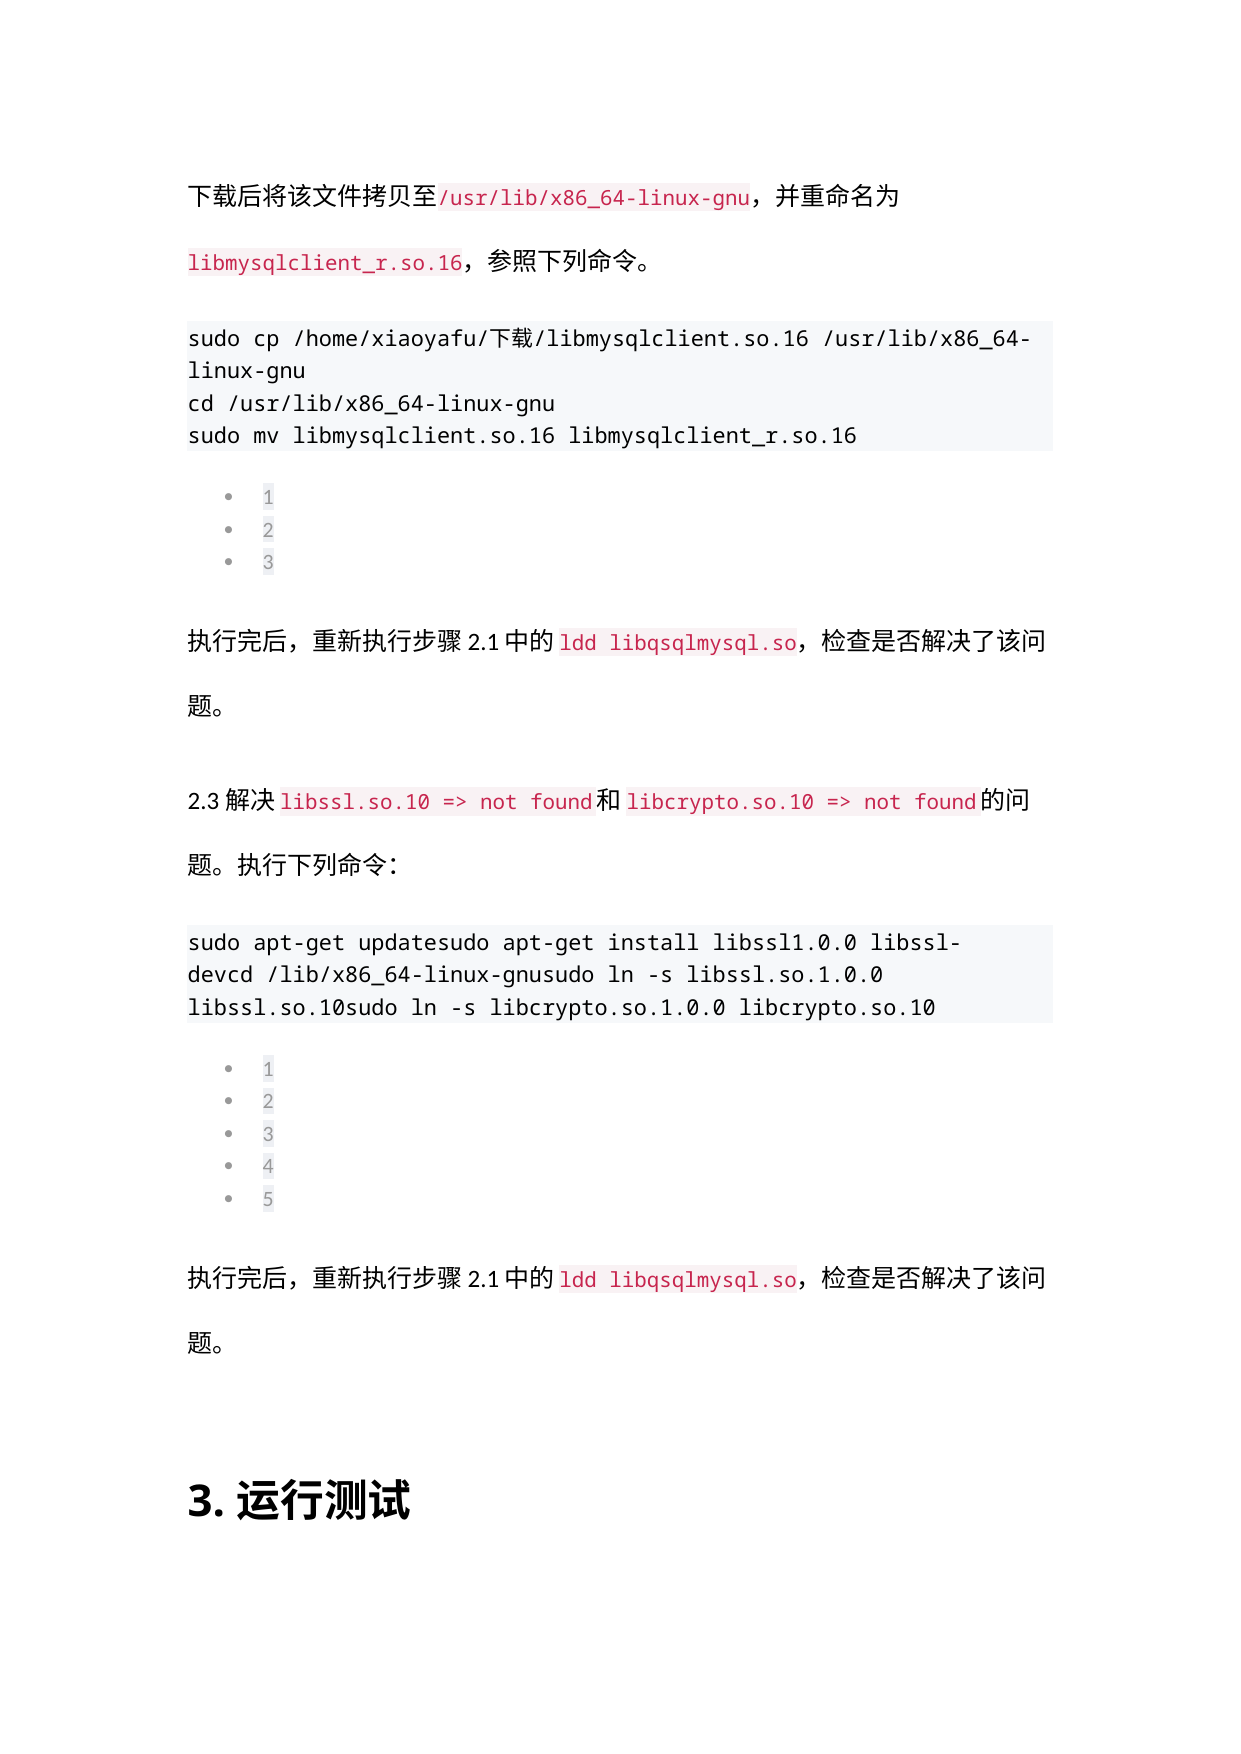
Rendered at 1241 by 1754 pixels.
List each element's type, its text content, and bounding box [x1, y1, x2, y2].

text sudo mv libmysqlclient.so.16 libmysqlclient_r.so.16 [187, 419, 1053, 451]
list 1 [225, 480, 1053, 513]
list 3 [225, 1117, 1053, 1149]
text sudo cp /home/xiaoyafu/下载/libmysqlclient.so.16 /usr/lib/x86_64-linux-gnu [187, 321, 1053, 386]
text 2.3 解决libssl.so.10 => not found和libcrypto.so.10 => not found的问题。执行下列命令： [187, 766, 1053, 896]
list 3 [225, 545, 1053, 578]
list 2 [225, 1084, 1053, 1117]
list 5 [225, 1182, 1053, 1214]
text 执行完后，重新执行步骤2.1中的ldd libqsqlmysql.so，检查是否解决了该问题。 [187, 607, 1053, 737]
list 2 [225, 513, 1053, 545]
text cd /usr/lib/x86_64-linux-gnu [187, 386, 1053, 419]
text 执行完后，重新执行步骤2.1中的ldd libqsqlmysql.so，检查是否解决了该问题。 [187, 1244, 1053, 1374]
subtitle 3. 运行测试 [187, 1464, 1053, 1529]
list 1 [225, 1052, 1053, 1084]
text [187, 162, 1053, 292]
list 4 [225, 1149, 1053, 1182]
text sudo apt-get updatesudo apt-get install libssl1.0.0 libssl-devcd /lib/x86_64-linux-gnusudo ln -s libssl.so.1.0.0 libssl.so.10sudo ln -s libcrypto.so.1.0.0 libcrypto.so.10 [187, 925, 1053, 1023]
